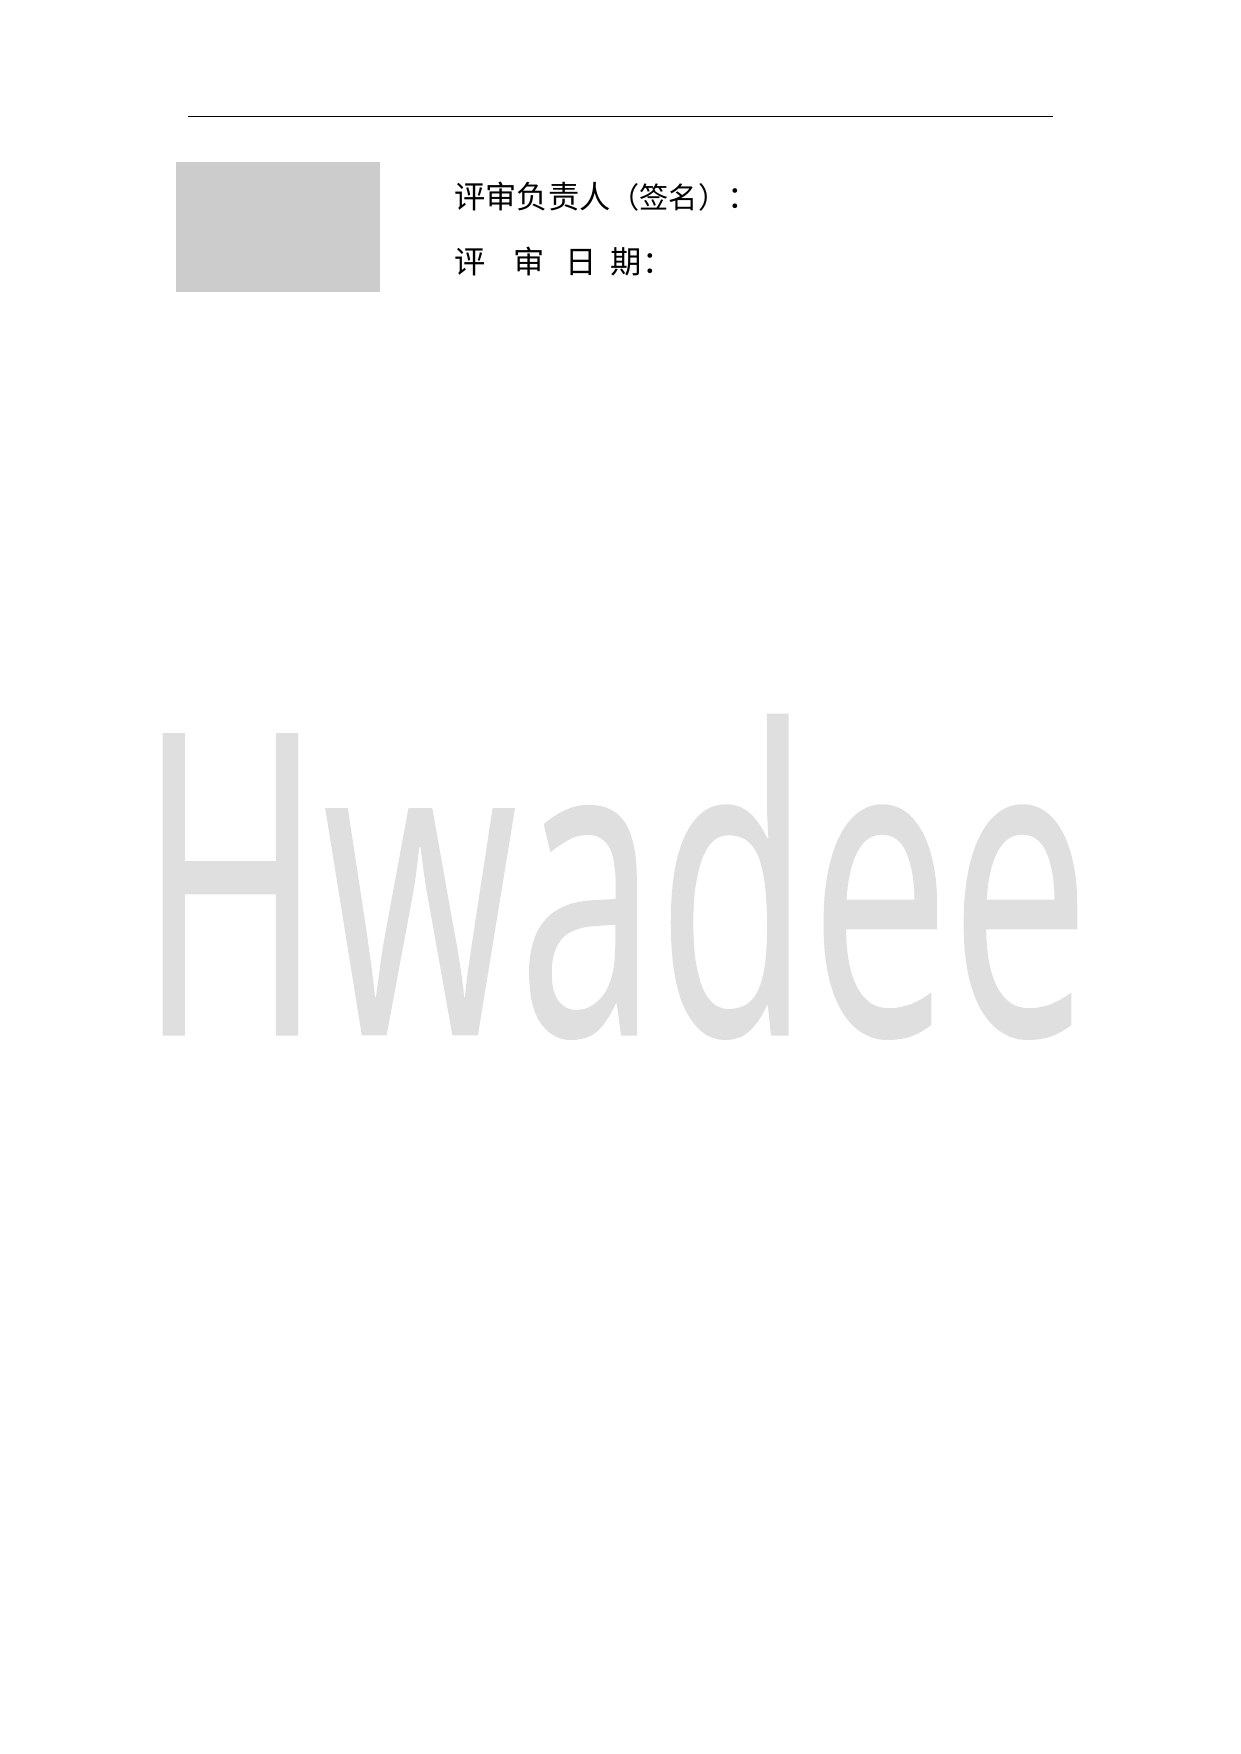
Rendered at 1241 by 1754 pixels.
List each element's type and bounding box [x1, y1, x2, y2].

table_cell [380, 162, 1125, 292]
table_cell [176, 162, 380, 292]
